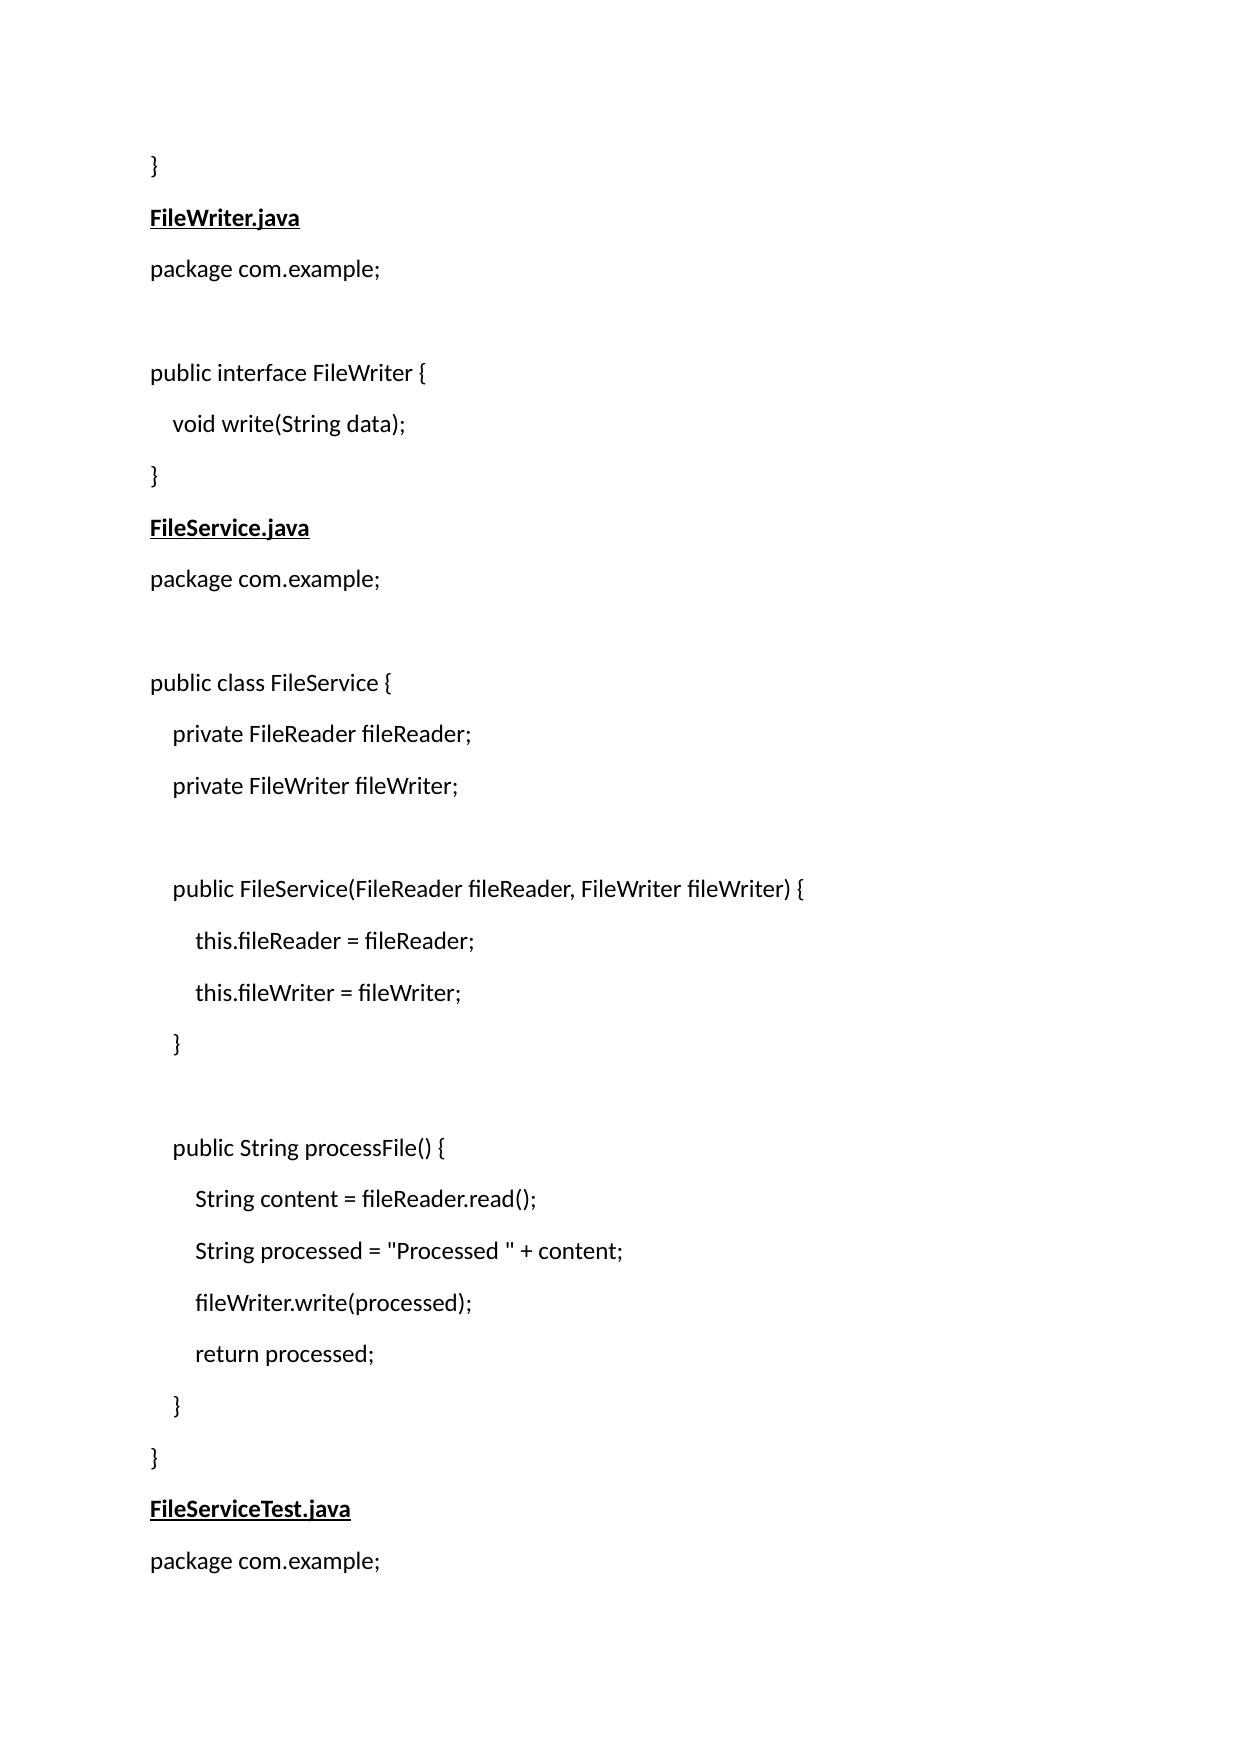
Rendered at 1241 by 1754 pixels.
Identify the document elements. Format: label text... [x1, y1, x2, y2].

text FileWriter.java [150, 202, 1090, 232]
text package com.example; [150, 563, 1090, 594]
text return processed; [150, 1338, 1090, 1369]
text package com.example; [150, 253, 1090, 284]
text public interface FileWriter { [150, 357, 1090, 387]
text public String processFile() { [150, 1132, 1090, 1162]
text private FileReader fileReader; [150, 718, 1090, 749]
text } [150, 460, 1090, 491]
text FileService.java [150, 512, 1090, 542]
text FileServiceTest.java [150, 1493, 1090, 1524]
text } [150, 1028, 1090, 1059]
text void write(String data); [150, 408, 1090, 439]
text } [150, 1390, 1090, 1421]
text this.fileReader = fileReader; [150, 925, 1090, 956]
text } [150, 1442, 1090, 1472]
text } [150, 150, 1090, 181]
text String processed = "Processed " + content; [150, 1235, 1090, 1266]
text fileWriter.write(processed); [150, 1287, 1090, 1317]
text private FileWriter fileWriter; [150, 770, 1090, 801]
text public class FileService { [150, 667, 1090, 697]
text this.fileWriter = fileWriter; [150, 977, 1090, 1007]
text String content = fileReader.read(); [150, 1183, 1090, 1214]
text package com.example; [150, 1545, 1090, 1576]
text public FileService(FileReader fileReader, FileWriter fileWriter) { [150, 873, 1090, 904]
